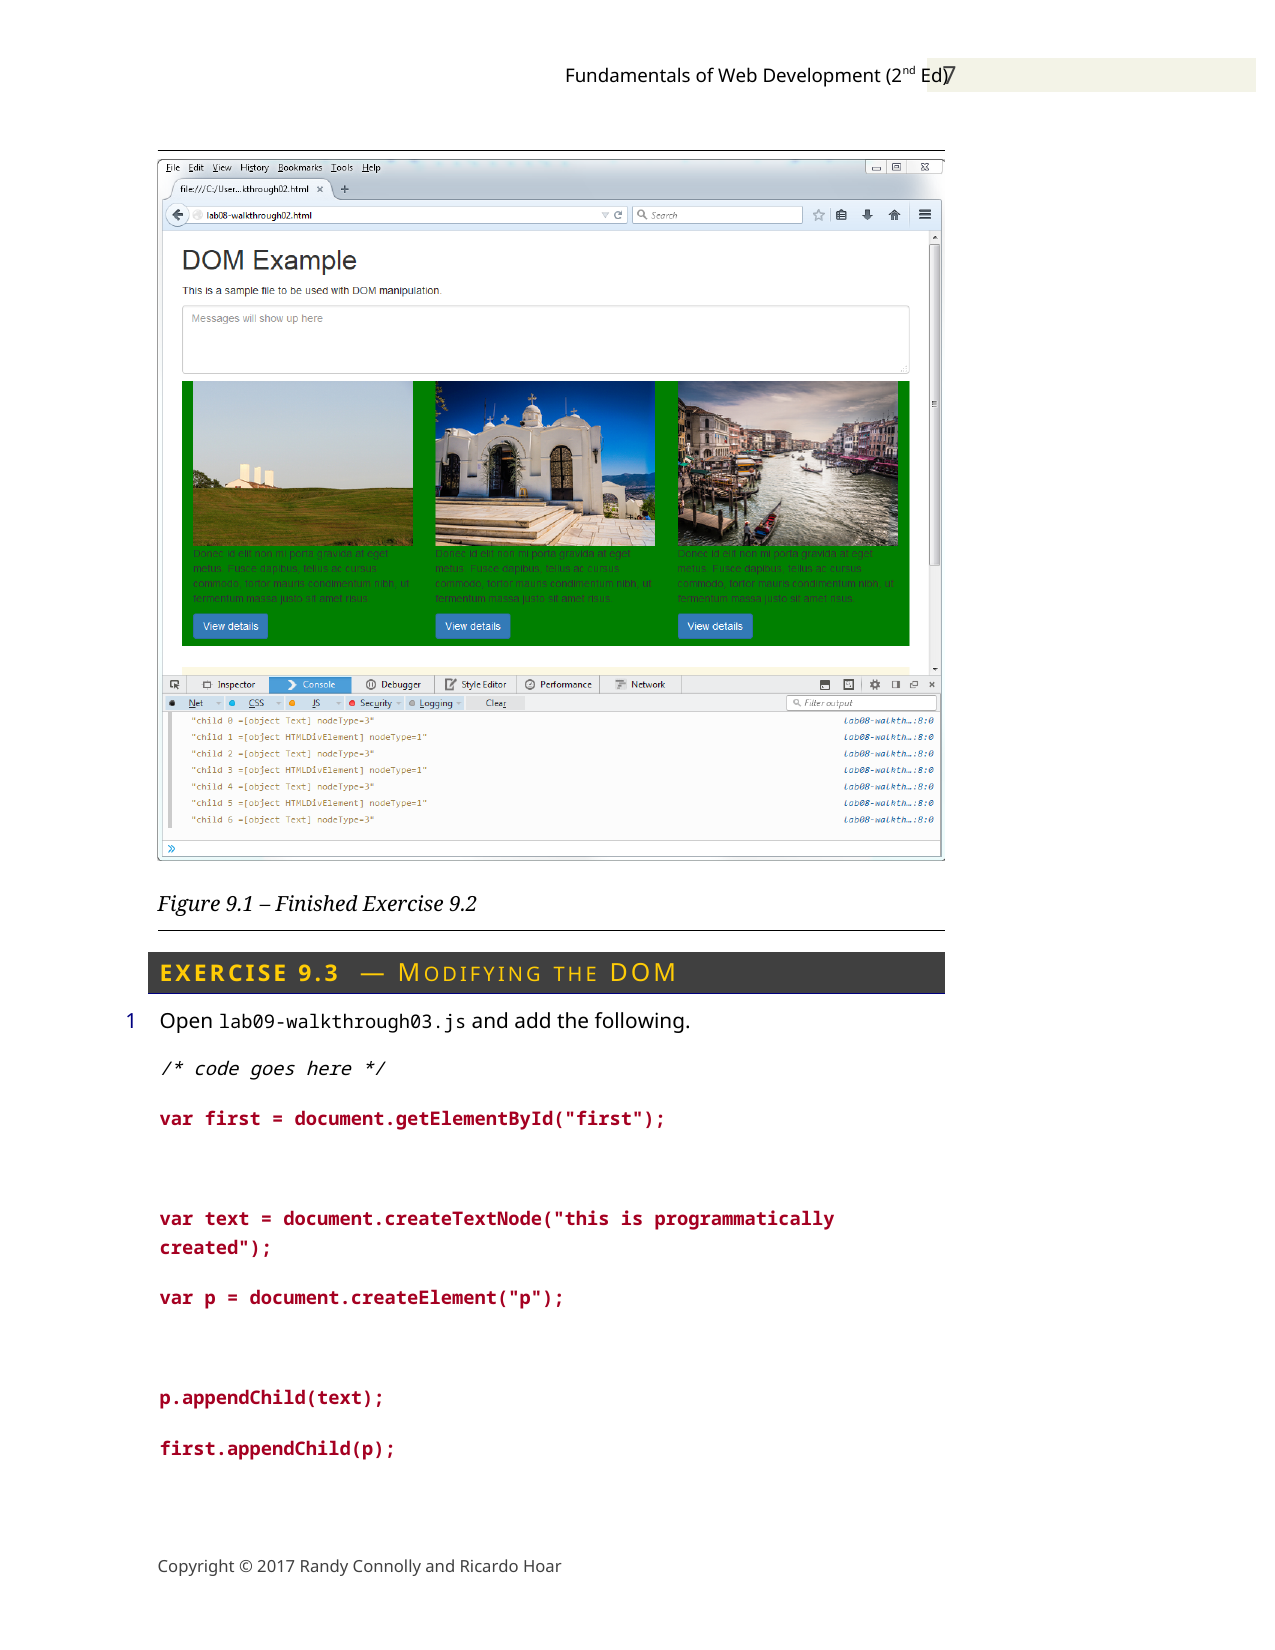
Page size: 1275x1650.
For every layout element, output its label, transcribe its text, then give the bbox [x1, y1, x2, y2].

table_cell 1 [101, 993, 148, 1484]
text Figure 9.1 – Finished Exercise 9.2 [157, 886, 945, 931]
table_header EXERCISE 9. — Modifying the DOM [148, 952, 945, 993]
picture [157, 159, 945, 861]
